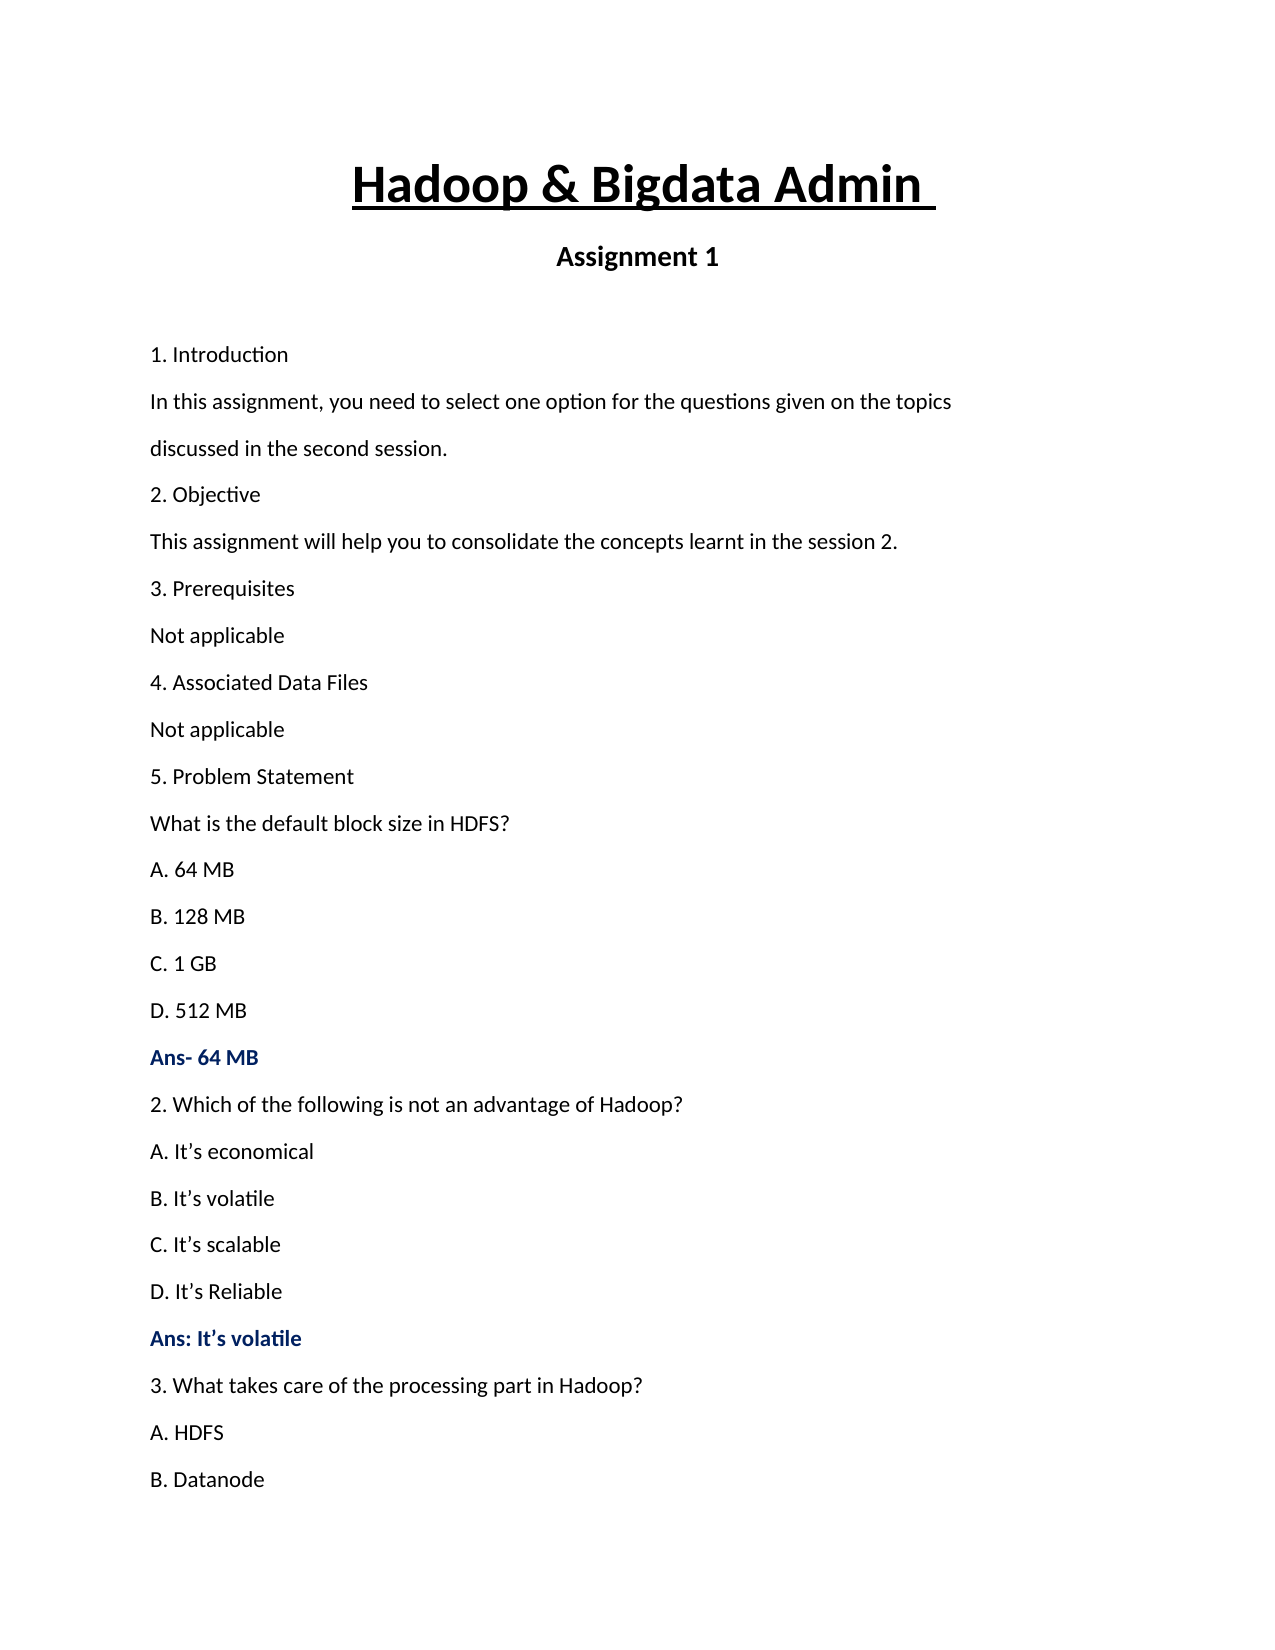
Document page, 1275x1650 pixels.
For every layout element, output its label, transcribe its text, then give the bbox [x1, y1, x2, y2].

text 4. Associated Data Files [150, 668, 1125, 696]
text D. 512 MB [150, 996, 1125, 1024]
text What is the default block size in HDFS? [150, 809, 1125, 837]
text 2. Objective [150, 481, 1125, 509]
text This assignment will help you to consolidate the concepts learnt in the session 2. [150, 527, 1125, 556]
text discussed in the second session. [150, 434, 1125, 462]
text A. It’s economical [150, 1137, 1125, 1165]
text Not applicable [150, 715, 1125, 743]
text 3. What takes care of the processing part in Hadoop? [150, 1371, 1125, 1399]
text 5. Problem Statement [150, 762, 1125, 790]
text C. It’s scalable [150, 1231, 1125, 1259]
text C. 1 GB [150, 949, 1125, 977]
text Hadoop & Bigdata Admin [150, 150, 1125, 216]
text Ans- 64 MB [150, 1043, 1125, 1071]
text In this assignment, you need to select one option for the questions given on the topics [150, 387, 1125, 415]
text Ans: It’s volatile [150, 1324, 1125, 1352]
text 3. Prerequisites [150, 574, 1125, 602]
text B. 128 MB [150, 902, 1125, 931]
text A. 64 MB [150, 856, 1125, 884]
text A. HDFS [150, 1418, 1125, 1446]
text B. It’s volatile [150, 1184, 1125, 1212]
text Not applicable [150, 621, 1125, 649]
text Assignment 1 [150, 238, 1125, 274]
text B. Datanode [150, 1465, 1125, 1493]
text 1. Introduction [150, 340, 1125, 368]
text 2. Which of the following is not an advantage of Hadoop? [150, 1090, 1125, 1118]
text D. It’s Reliable [150, 1277, 1125, 1306]
